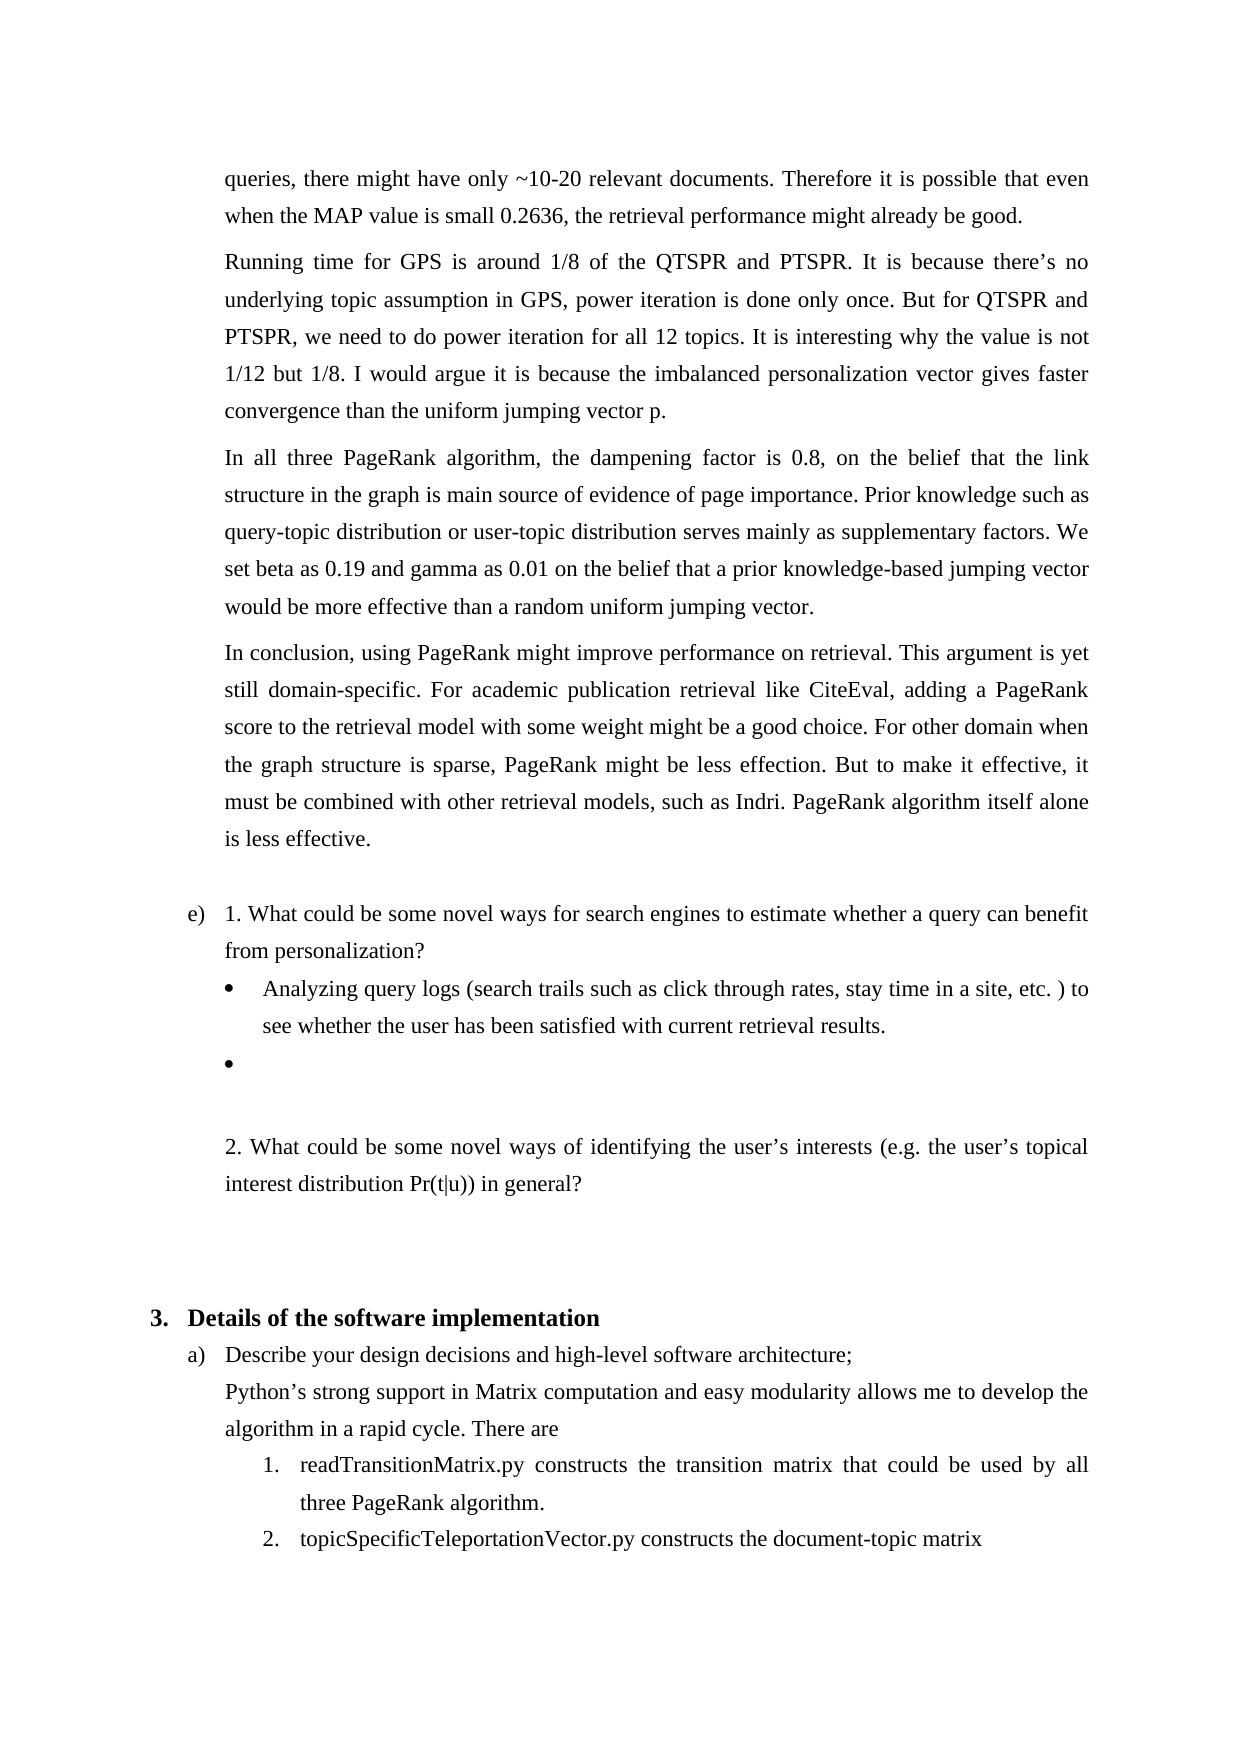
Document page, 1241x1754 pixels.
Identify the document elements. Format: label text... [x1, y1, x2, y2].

list Python’s strong support in Matrix computation and easy modularity allows me to develop the algorithm in a rapid cycle. There are [225, 1375, 1090, 1444]
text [224, 162, 1090, 232]
list 1. What could be some novel ways for search engines to estimate whether a query can benefit from personalization? [187, 897, 1090, 967]
list Details of the software implementation [150, 1302, 1090, 1334]
list 2. What could be some novel ways of identifying the user’s interests (e.g. the user’s topical interest distribution Pr(t|u)) in general? [225, 1130, 1090, 1200]
text In conclusion, using PageRank might improve performance on retrieval. This argument is yet still domain-specific. For academic publication retrieval like CiteEval, adding a PageRank score to the retrieval model with some weight might be a good choice. For other domain when the graph structure is sparse, PageRank might be less effection. But to make it effective, it must be combined with other retrieval models, such as Indri. PageRank algorithm itself alone is less effective. [224, 636, 1090, 855]
text Running time for GPS is around 1/8 of the QTSPR and PTSPR. It is because there’s no underlying topic assumption in GPS, power iteration is done only once. But for QTSPR and PTSPR, we need to do power iteration for all 12 topics. It is interesting why the value is not 1/12 but 1/8. I would argue it is because the imbalanced personalization vector gives faster convergence than the uniform jumping vector p. [224, 245, 1090, 427]
list Describe your design decisions and high-level software architecture; [187, 1338, 1090, 1371]
list Analyzing query logs (search trails such as click through rates, stay time in a site, etc. ) to see whether the user has been satisfied with current retrieval results. [225, 972, 1090, 1042]
text In all three PageRank algorithm, the dampening factor is 0.8, on the belief that the link structure in the graph is main source of evidence of page importance. Prior knowledge such as query-topic distribution or user-topic distribution serves mainly as supplementary factors. We set beta as 0.19 and gamma as 0.01 on the belief that a prior knowledge-based jumping vector would be more effective than a random uniform jumping vector. [224, 441, 1090, 622]
list topicSpecificTeleportationVector.py constructs the document-topic matrix [262, 1522, 1090, 1554]
list readTransitionMatrix.py constructs the transition matrix that could be used by all three PageRank algorithm. [262, 1448, 1090, 1518]
